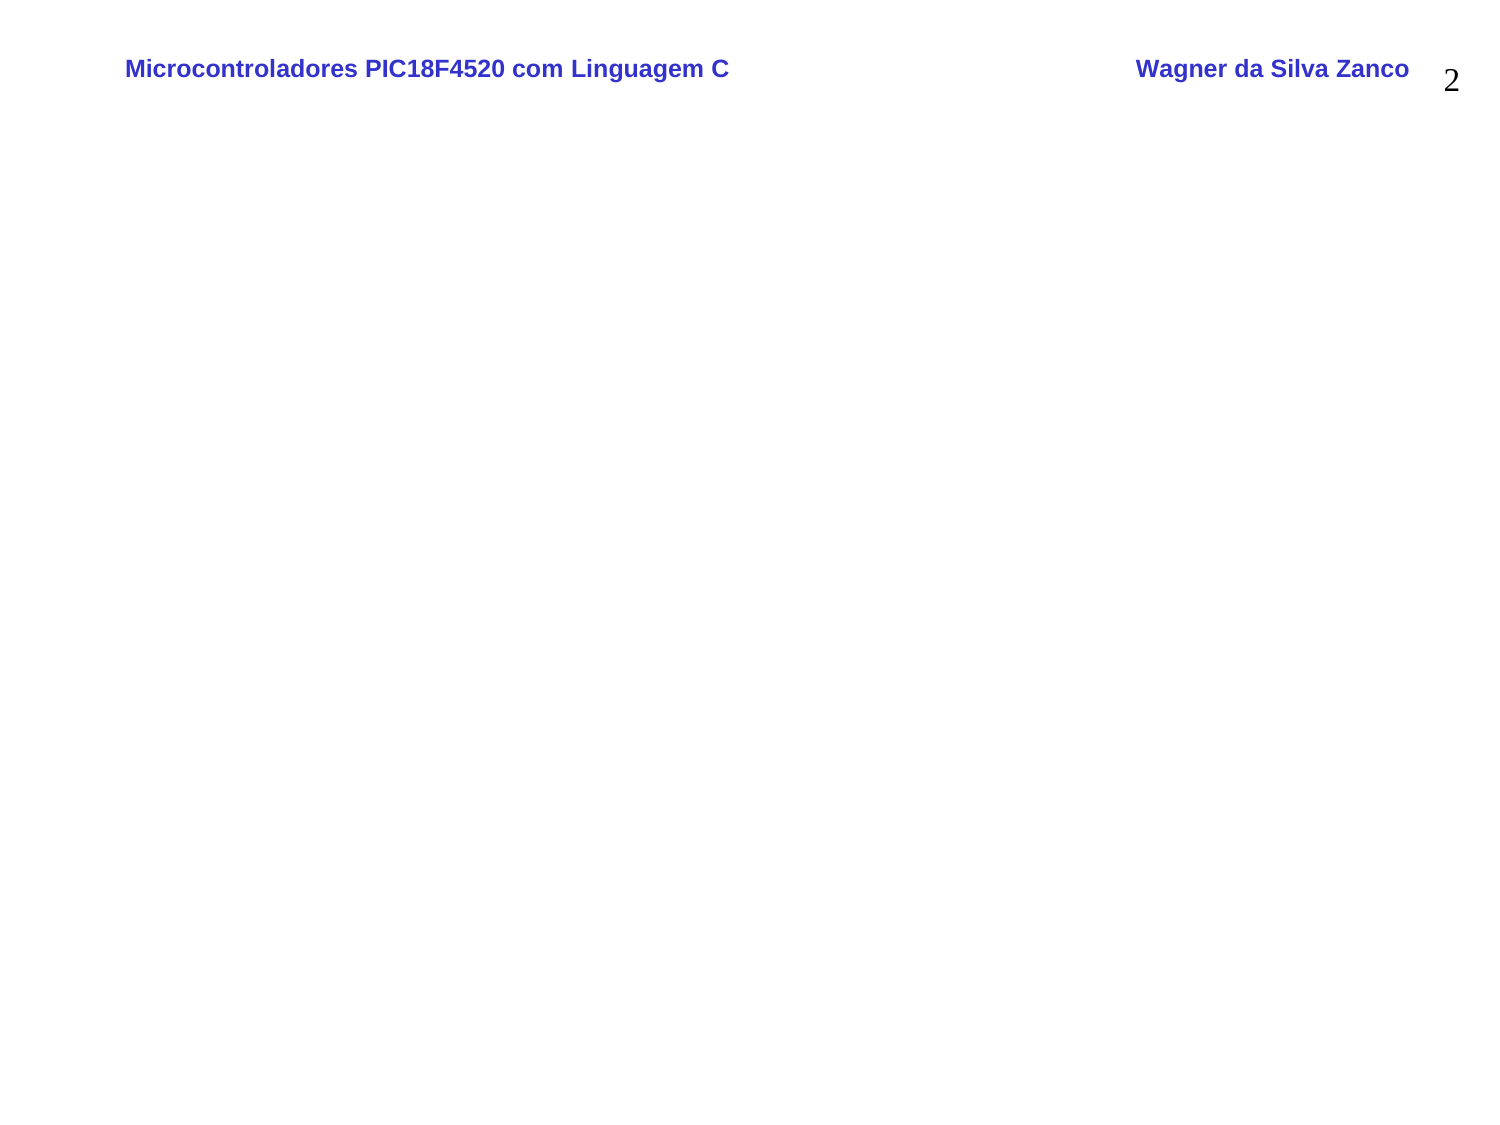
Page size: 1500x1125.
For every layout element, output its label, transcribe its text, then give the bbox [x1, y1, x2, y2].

text Microcontroladores PIC18F4520 com Linguagem C Wagner da Silva Zanco 2 [125, 46, 1494, 99]
